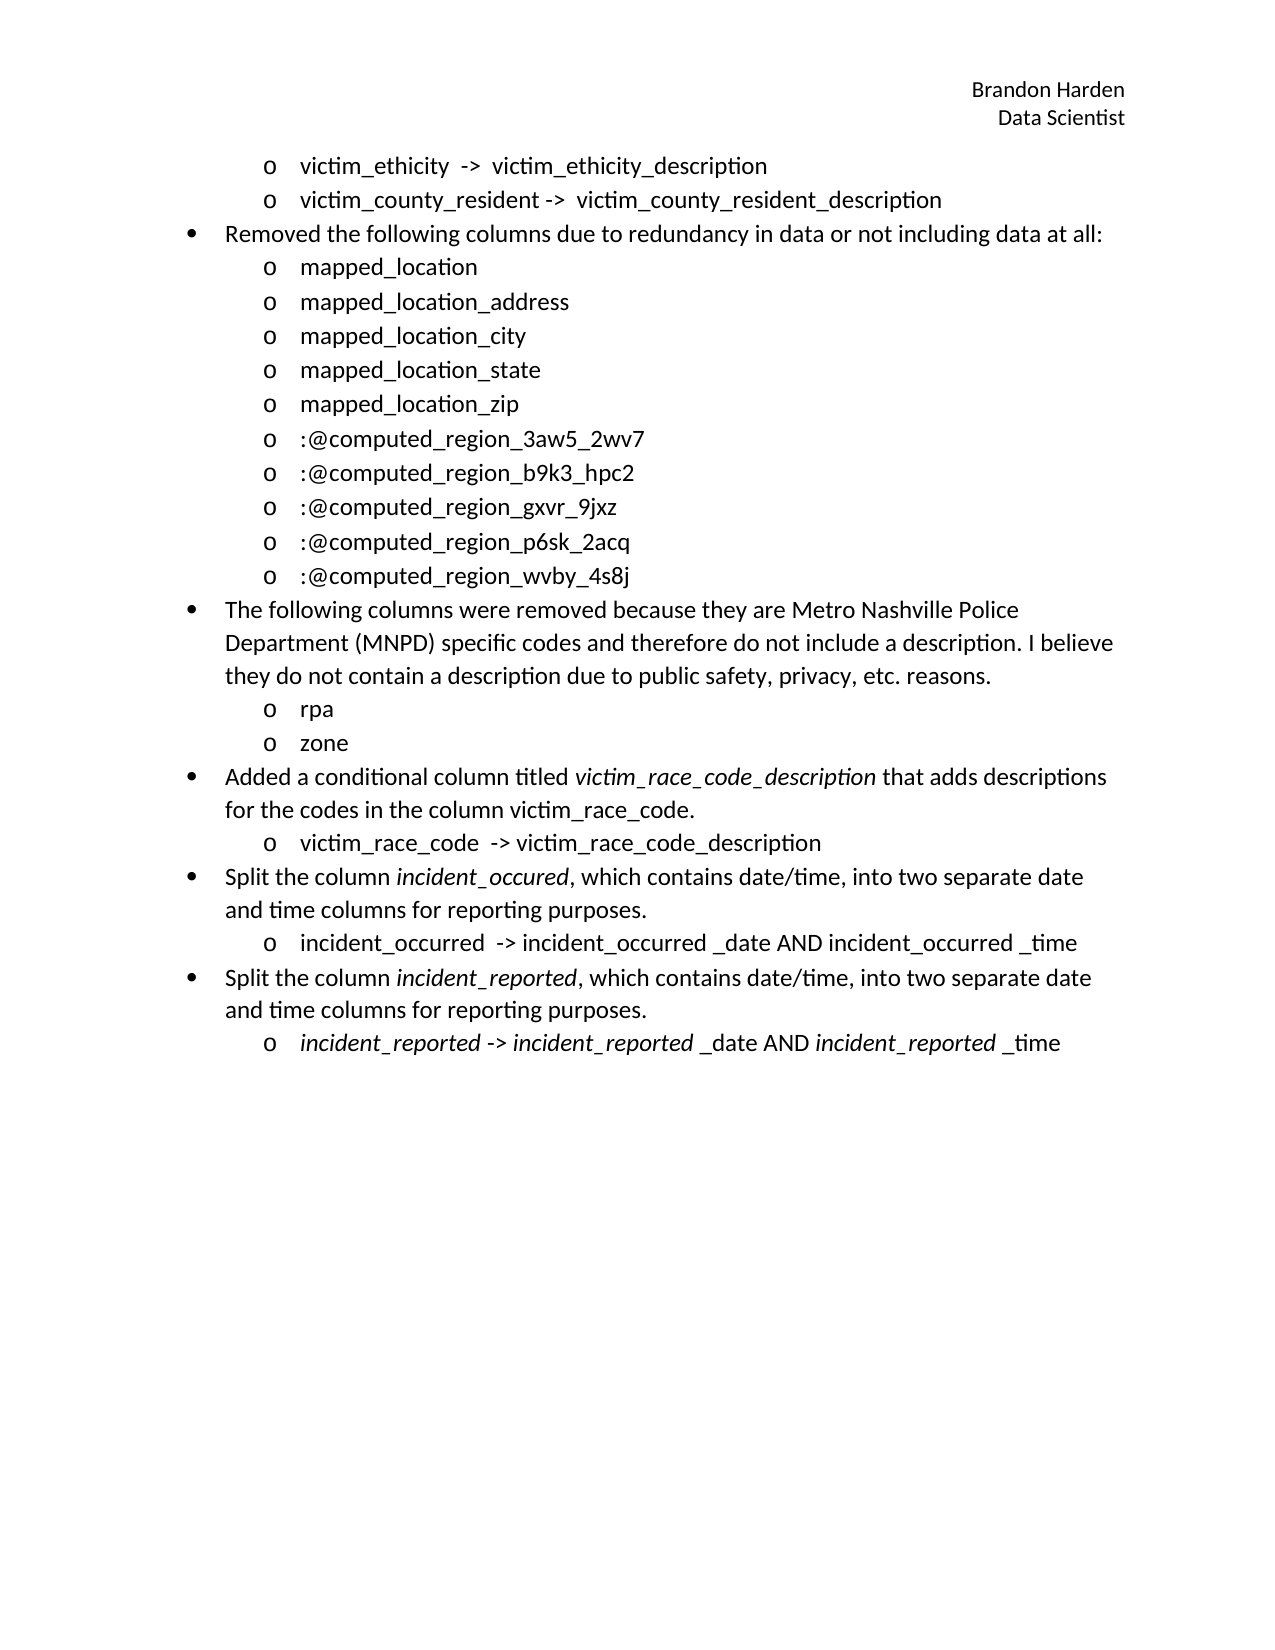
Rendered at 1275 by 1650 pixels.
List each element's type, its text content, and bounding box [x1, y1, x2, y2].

list rpa [262, 693, 1125, 725]
list mapped_location_state [262, 354, 1125, 386]
list incident_reported -> incident_reported _date AND incident_reported _time [262, 1027, 1125, 1059]
list incident_occurred -> incident_occurred _date AND incident_occurred _time [262, 927, 1125, 959]
list mapped_location_city [262, 320, 1125, 352]
list :@computed_region_p6sk_2acq [262, 526, 1125, 557]
list zone [262, 727, 1125, 759]
list mapped_location [262, 251, 1125, 283]
list Removed the following columns due to redundancy in data or not including data at all: [187, 218, 1125, 249]
list Added a conditional column titled victim_race_code_description that adds descriptions for the codes in the column victim_race_code. [187, 761, 1125, 825]
list victim_county_resident -> victim_county_resident_description [262, 184, 1125, 216]
list Split the column incident_occured, which contains date/time, into two separate date and time columns for reporting purposes. [187, 862, 1125, 925]
list mapped_location_zip [262, 388, 1125, 420]
list The following columns were removed because they are Metro Nashville Police Department (MNPD) specific codes and therefore do not include a description. I believe they do not contain a description due to public safety, privacy, etc. reasons. [187, 594, 1125, 691]
list victim_ethicity -> victim_ethicity_description [262, 150, 1125, 182]
list :@computed_region_b9k3_hpc2 [262, 457, 1125, 489]
list :@computed_region_wvby_4s8j [262, 560, 1125, 592]
list Split the column incident_reported, which contains date/time, into two separate date and time columns for reporting purposes. [187, 962, 1125, 1025]
list victim_race_code -> victim_race_code_description [262, 827, 1125, 859]
list :@computed_region_gxvr_9jxz [262, 491, 1125, 523]
list :@computed_region_3aw5_2wv7 [262, 423, 1125, 454]
list mapped_location_address [262, 286, 1125, 317]
